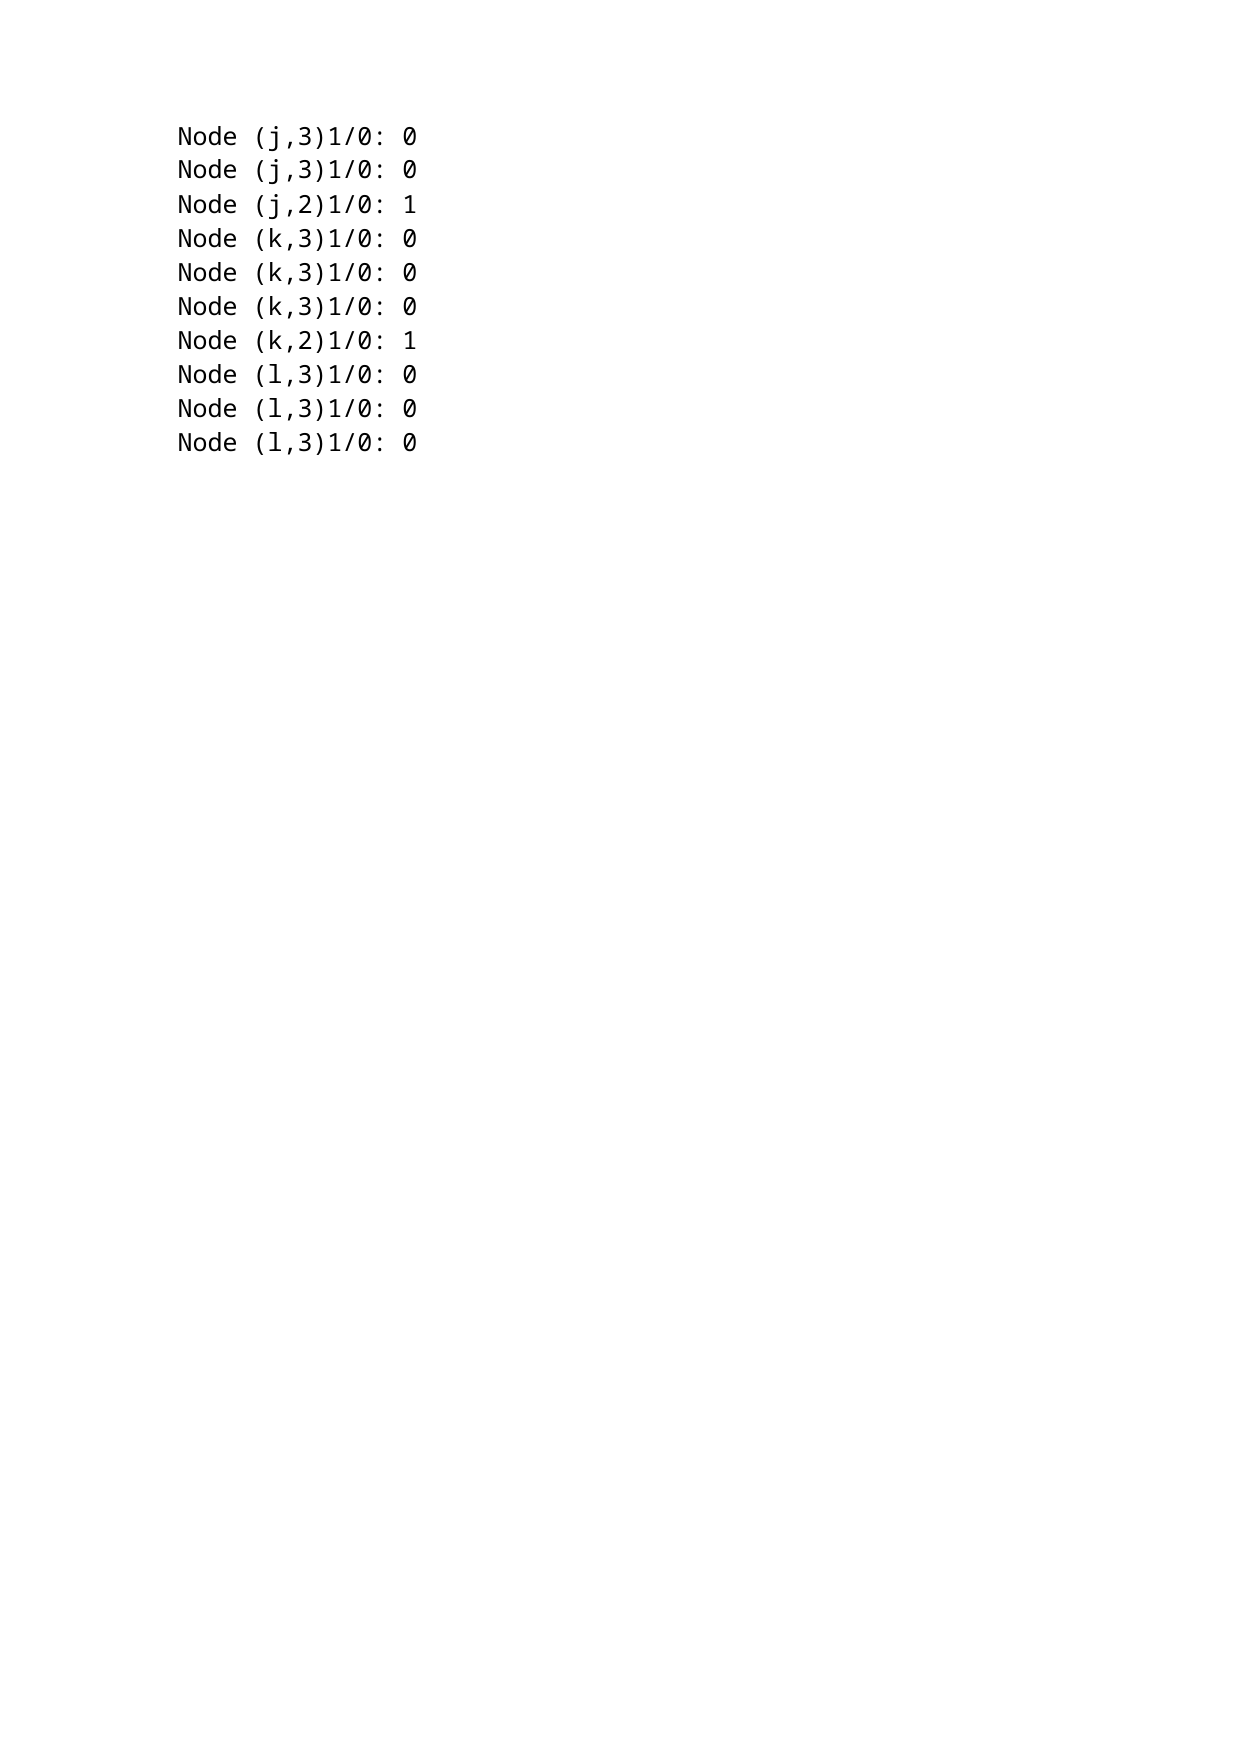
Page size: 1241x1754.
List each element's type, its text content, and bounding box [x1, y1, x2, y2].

text Node (l,3)1/0: 0 [177, 391, 1152, 425]
text Node (l,3)1/0: 0 [177, 357, 1152, 391]
text Node (j,3)1/0: 0 [177, 152, 1152, 186]
text Node (k,3)1/0: 0 [177, 220, 1152, 254]
text Node (k,2)1/0: 1 [177, 322, 1152, 357]
text Node (l,3)1/0: 0 [177, 425, 1152, 459]
text Node (j,2)1/0: 1 [177, 186, 1152, 220]
text Node (k,3)1/0: 0 [177, 254, 1152, 288]
text Node (k,3)1/0: 0 [177, 288, 1152, 322]
text Node (j,3)1/0: 0 [177, 118, 1152, 152]
